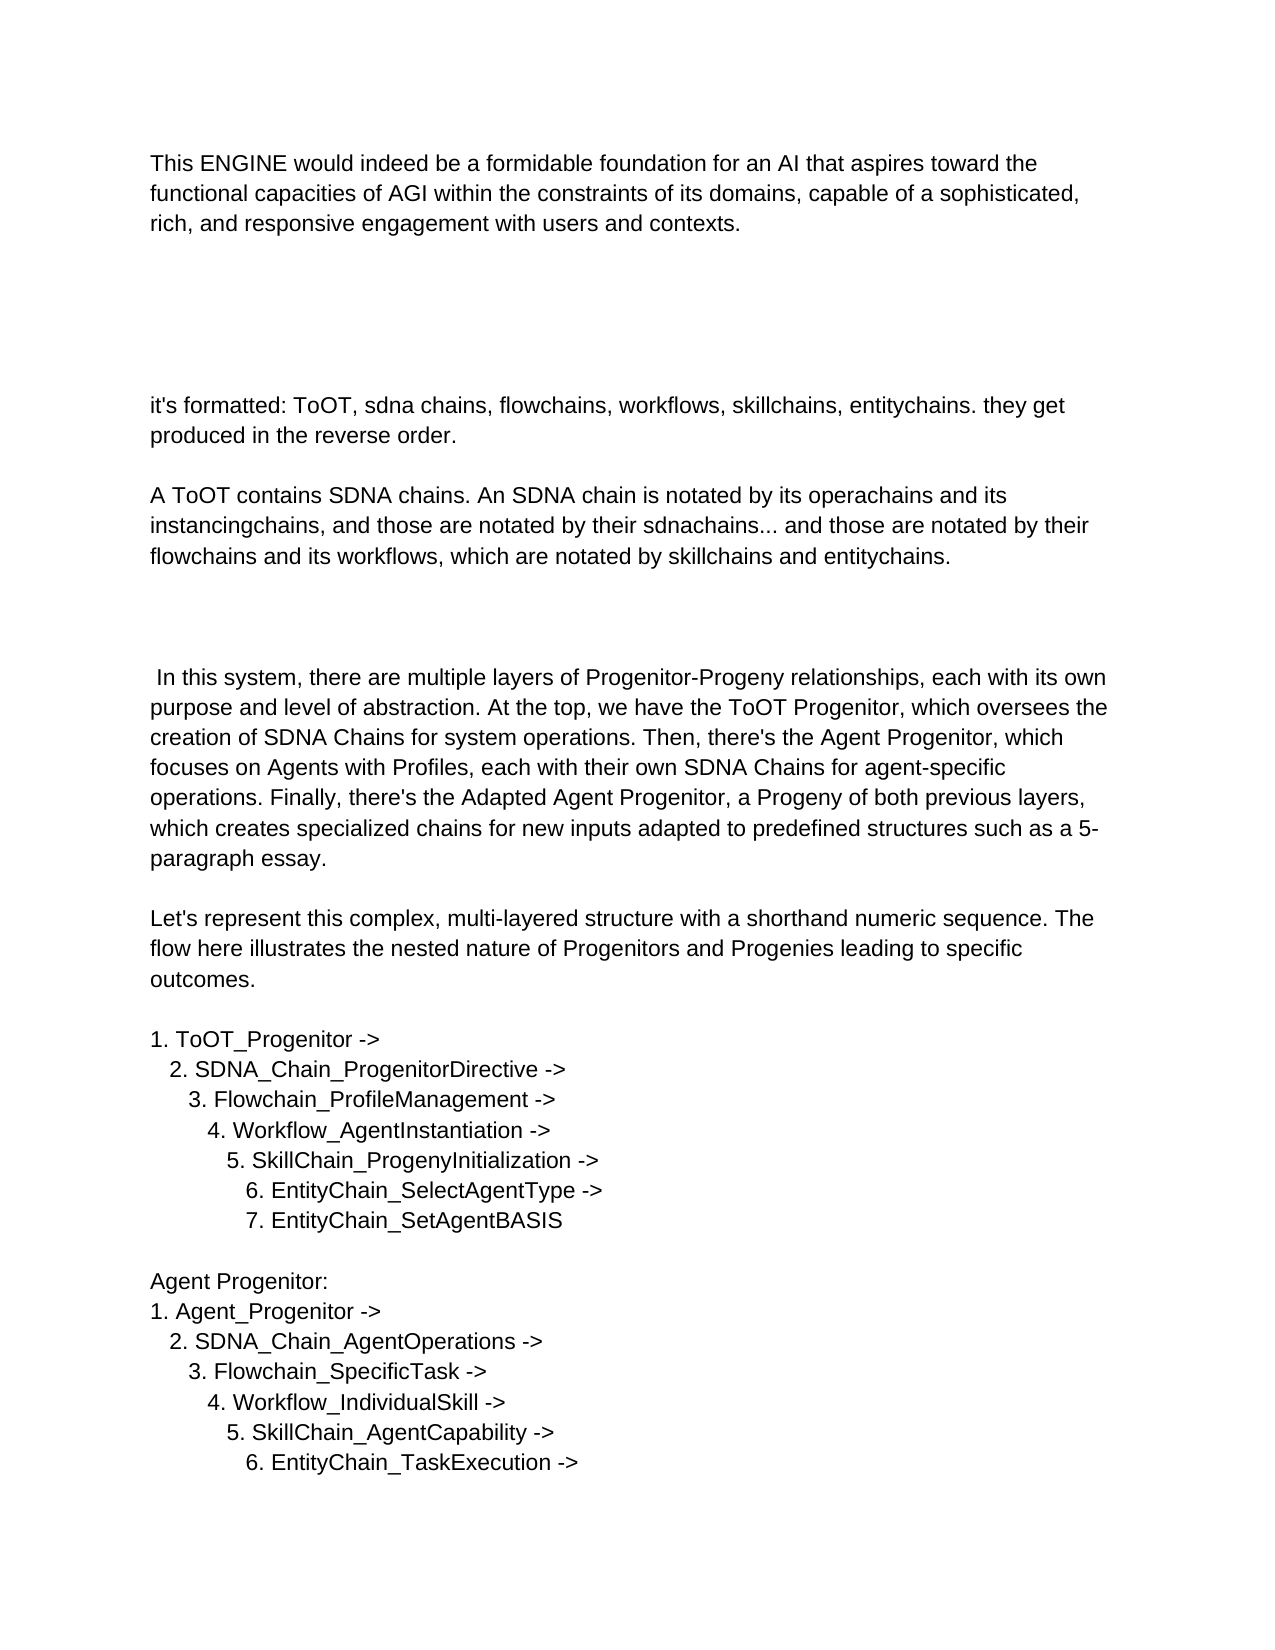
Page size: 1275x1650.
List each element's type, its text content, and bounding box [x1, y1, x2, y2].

text This ENGINE would indeed be a formidable foundation for an AI that aspires toward the functional capacities of AGI within the constraints of its domains, capable of a sophisticated, rich, and responsive engagement with users and contexts. [150, 150, 1125, 237]
text 1. ToOT_Progenitor -> [150, 1026, 1125, 1052]
text Agent Progenitor: [150, 1268, 1125, 1294]
text A ToOT contains SDNA chains. An SDNA chain is notated by its operachains and its instancingchains, and those are notated by their sdnachains... and those are notated by their flowchains and its workflows, which are notated by skillchains and entitychains. [150, 482, 1125, 569]
text 2. SDNA_Chain_AgentOperations -> [150, 1328, 1125, 1354]
text 6. EntityChain_SelectAgentType -> [150, 1177, 1125, 1203]
text In this system, there are multiple layers of Progenitor-Progeny relationships, each with its own purpose and level of abstraction. At the top, we have the ToOT Progenitor, which oversees the creation of SDNA Chains for system operations. Then, there's the Agent Progenitor, which focuses on Agents with Profiles, each with their own SDNA Chains for agent-specific operations. Finally, there's the Adapted Agent Progenitor, a Progeny of both previous layers, which creates specialized chains for new inputs adapted to predefined structures such as a 5-paragraph essay. [150, 663, 1125, 871]
text 3. Flowchain_ProfileManagement -> [150, 1086, 1125, 1113]
text 7. EntityChain_SetAgentBASIS [150, 1207, 1125, 1234]
text Let's represent this complex, multi-layered structure with a shorthand numeric sequence. The flow here illustrates the nested nature of Progenitors and Progenies leading to specific outcomes. [150, 905, 1125, 992]
text 3. Flowchain_SpecificTask -> [150, 1358, 1125, 1385]
text 1. Agent_Progenitor -> [150, 1298, 1125, 1324]
text 4. Workflow_AgentInstantiation -> [150, 1117, 1125, 1143]
text it's formatted: ToOT, sdna chains, flowchains, workflows, skillchains, entitychains. they get produced in the reverse order. [150, 392, 1125, 448]
text 2. SDNA_Chain_ProgenitorDirective -> [150, 1056, 1125, 1083]
text 4. Workflow_IndividualSkill -> [150, 1388, 1125, 1415]
text 5. SkillChain_AgentCapability -> [150, 1419, 1125, 1445]
text 5. SkillChain_ProgenyInitialization -> [150, 1147, 1125, 1173]
text 6. EntityChain_TaskExecution -> [150, 1449, 1125, 1475]
